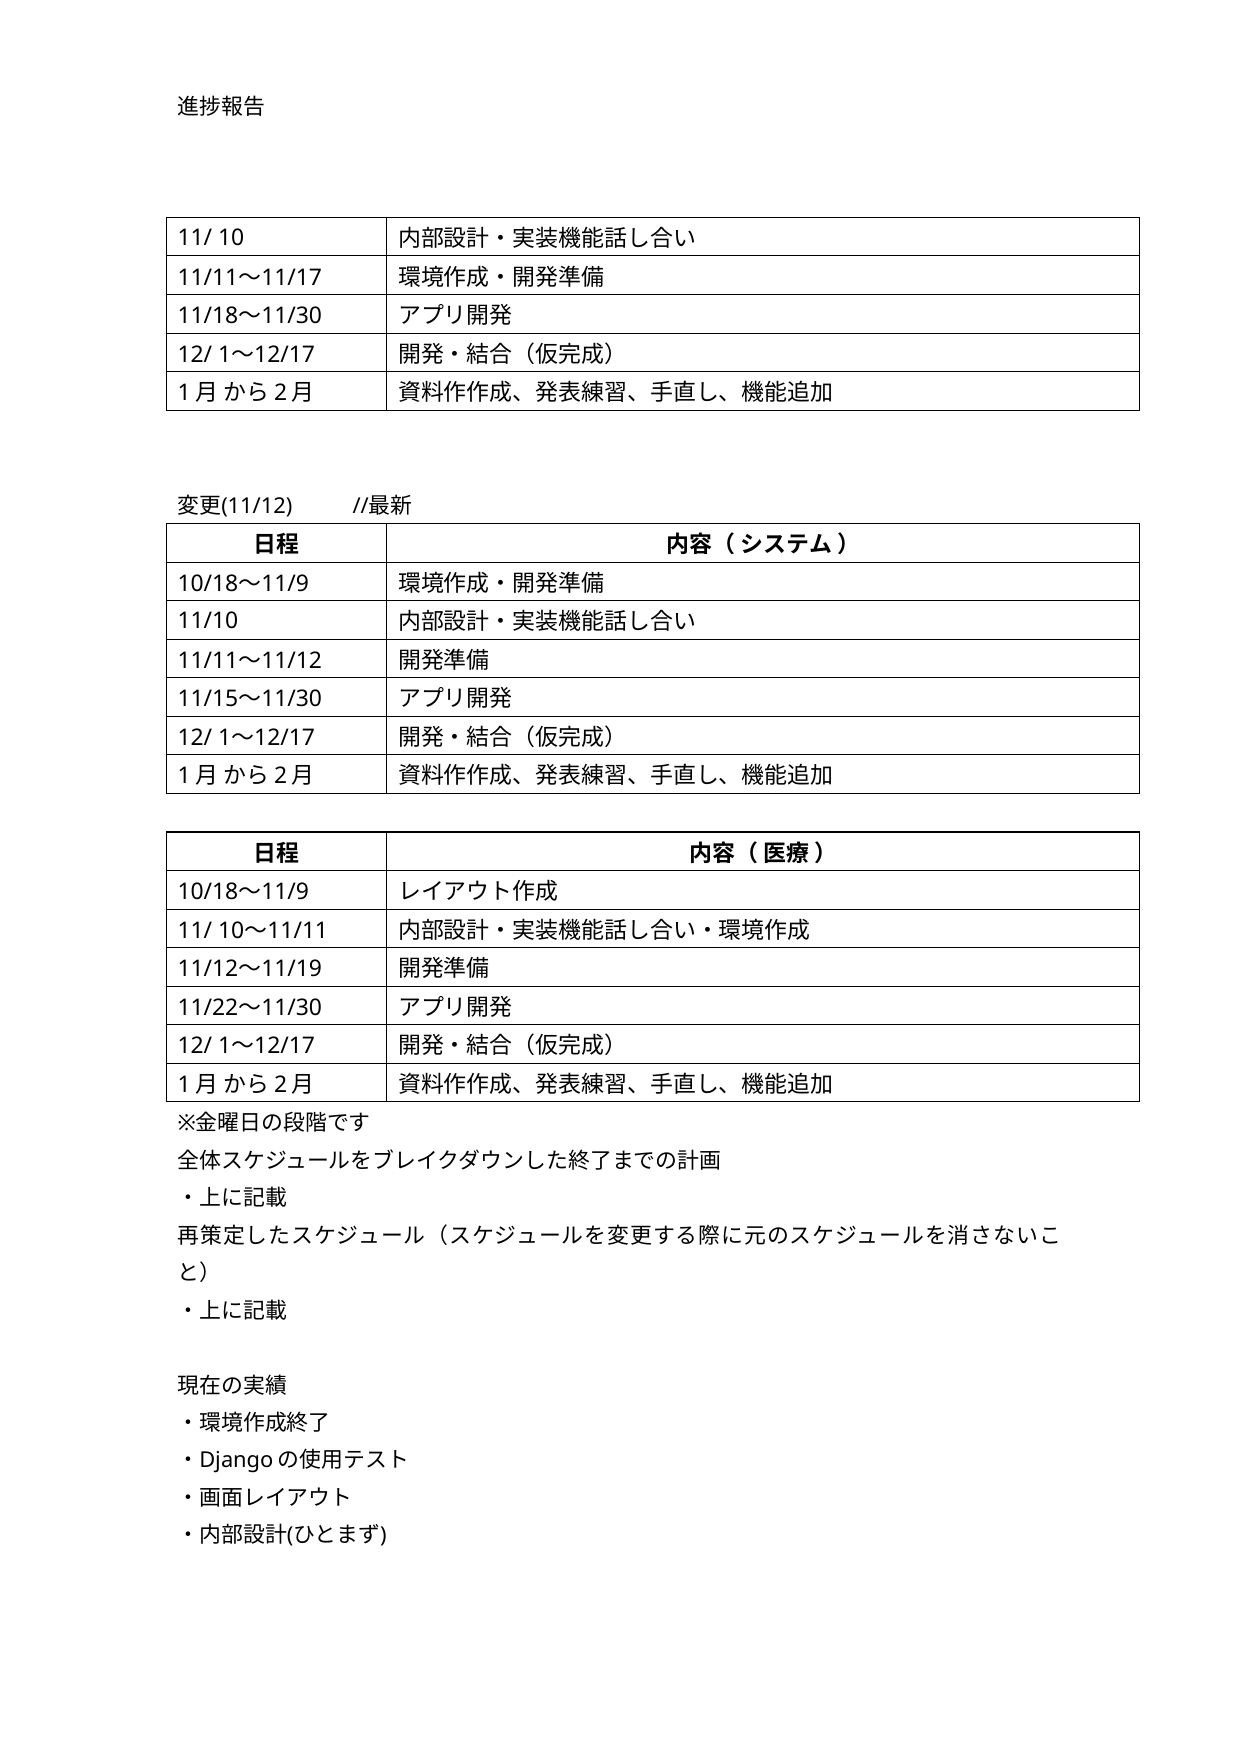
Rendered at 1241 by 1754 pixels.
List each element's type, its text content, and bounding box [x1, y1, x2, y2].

table_cell 環境作成・開発準備 [387, 256, 1139, 294]
table_cell 10/18～11/9 [167, 563, 386, 600]
table_cell アプリ開発 [387, 678, 1139, 716]
table_cell 内部設計・実装機能話し合い [387, 218, 1139, 255]
text ※金曜日の段階です [177, 1102, 1063, 1140]
text ・環境作成終了 [177, 1402, 1063, 1440]
table_header 内容（ 医療 ） [387, 833, 1139, 870]
table_cell 12/ 1～12/17 [167, 1025, 386, 1063]
table_cell 開発・結合（仮完成） [387, 717, 1139, 754]
table_cell 11/ 10 [167, 218, 386, 255]
table_cell 12/ 1～12/17 [167, 334, 386, 371]
table_cell 開発準備 [387, 948, 1139, 986]
table_cell 内部設計・実装機能話し合い [387, 601, 1139, 639]
text 変更(11/12) //最新 [177, 486, 1063, 523]
table_cell アプリ開発 [387, 987, 1139, 1024]
table_header 日程 [167, 524, 386, 562]
table_cell 資料作作成、発表練習、手直し、機能追加 [387, 1064, 1139, 1101]
table_cell 10/18～11/9 [167, 871, 386, 908]
table_cell 1月 から 2月 [167, 1064, 386, 1101]
table_cell 11/10 [167, 601, 386, 639]
table_cell 資料作作成、発表練習、手直し、機能追加 [387, 372, 1139, 409]
table_cell 開発・結合（仮完成） [387, 334, 1139, 371]
table_cell 開発・結合（仮完成） [387, 1025, 1139, 1063]
text 全体スケジュールをブレイクダウンした終了までの計画 [177, 1140, 1063, 1177]
table_cell アプリ開発 [387, 295, 1139, 332]
text ・画面レイアウト [177, 1477, 1063, 1515]
table_cell 11/ 10～11/11 [167, 910, 386, 947]
text ・Djangoの使用テスト [177, 1440, 1063, 1477]
table_cell 1月 から 2月 [167, 372, 386, 409]
table_cell 資料作作成、発表練習、手直し、機能追加 [387, 755, 1139, 793]
table_cell 11/18～11/30 [167, 295, 386, 332]
table_cell 11/12～11/19 [167, 948, 386, 986]
text 再策定したスケジュール（スケジュールを変更する際に元のスケジュールを消さないこと） [177, 1215, 1063, 1290]
text ・内部設計(ひとまず) [177, 1515, 1063, 1552]
table_header 内容（ システム ） [387, 524, 1139, 562]
table_cell 11/22～11/30 [167, 987, 386, 1024]
table_cell 11/15～11/30 [167, 678, 386, 716]
text ・上に記載 [177, 1177, 1063, 1215]
table_cell 11/11～11/12 [167, 640, 386, 677]
table_cell 環境作成・開発準備 [387, 563, 1139, 600]
table_header 日程 [167, 833, 386, 870]
text ・上に記載 [177, 1290, 1063, 1327]
table_cell 内部設計・実装機能話し合い・環境作成 [387, 910, 1139, 947]
table_cell 11/11～11/17 [167, 256, 386, 294]
table_cell 開発準備 [387, 640, 1139, 677]
table_cell レイアウト作成 [387, 871, 1139, 908]
text 現在の実績 [177, 1365, 1063, 1402]
table_cell 12/ 1～12/17 [167, 717, 386, 754]
table_cell 1月 から 2月 [167, 755, 386, 793]
